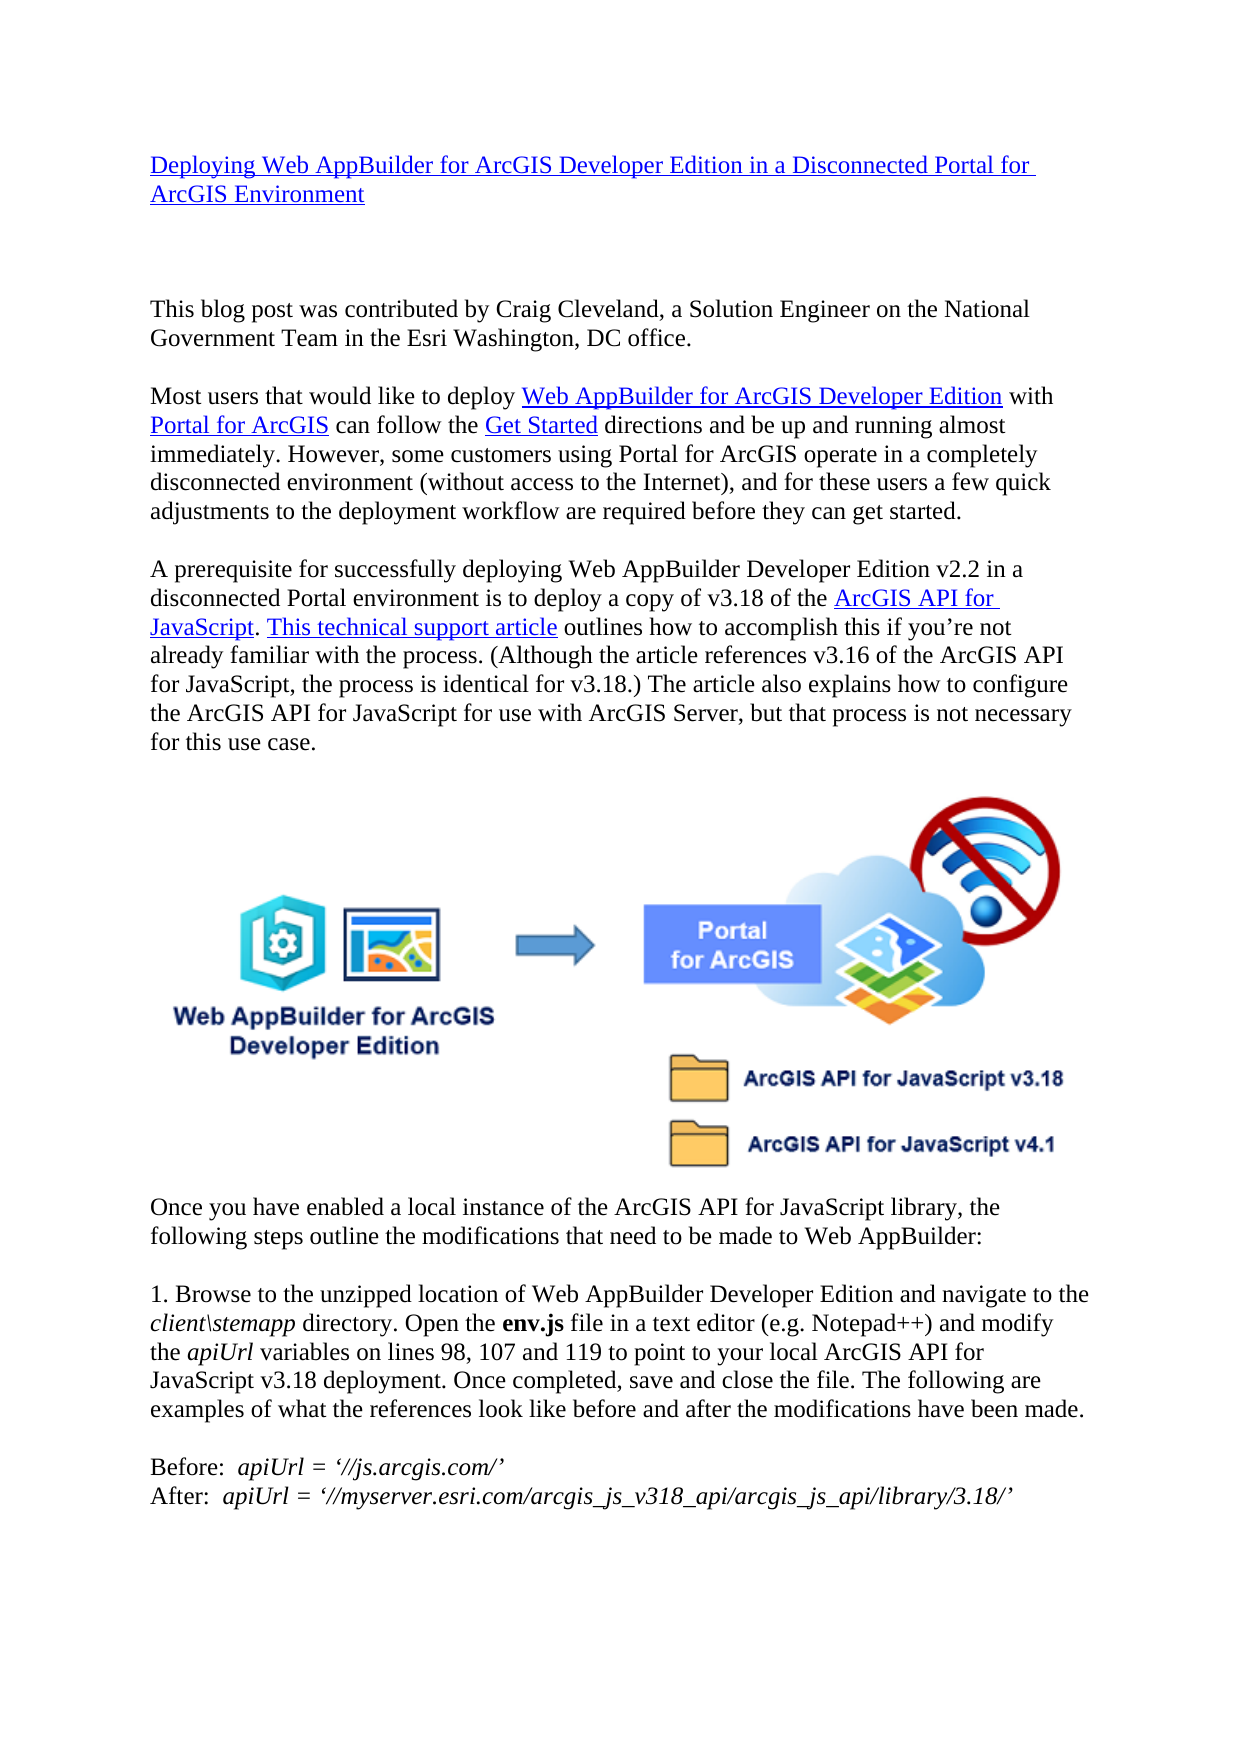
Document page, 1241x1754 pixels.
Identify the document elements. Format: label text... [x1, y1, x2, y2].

text 1. Browse to the unzipped location of Web AppBuilder Developer Edition and navigate to the client\stemapp directory. Open the env.js file in a text editor (e.g. Notepad++) and modify the apiUrl variables on lines 98, 107 and 119 to point to your local ArcGIS API for JavaScript v3.18 deployment. Once completed, save and close the file. The following are examples of what the references look like before and after the modifications have been made. [150, 1279, 1090, 1423]
picture [150, 784, 1107, 1193]
text Deploying Web AppBuilder for ArcGIS Developer Edition in a Disconnected Portal for ArcGIS Environment [150, 150, 1090, 207]
text Before: apiUrl = ‘//js.arcgis.com/’ After: apiUrl = ‘//myserver.esri.com/arcgis_js_v318_api/arcgis_js_api/library/3.18/’ [150, 1452, 1090, 1509]
text Once you have enabled a local instance of the ArcGIS API for JavaScript library, the following steps outline the modifications that need to be made to Web AppBuilder: [150, 1193, 1090, 1250]
text Most users that would like to deploy Web AppBuilder for ArcGIS Developer Edition with Portal for ArcGIS can follow the Get Started directions and be up and running almost immediately. However, some customers using Portal for ArcGIS operate in a completely disconnected environment (without access to the Internet), and for these users a few quick adjustments to the deployment workflow are required before they can get started. [150, 381, 1090, 525]
text This blog post was contributed by Craig Cleveland, a Solution Engineer on the National Government Team in the Esri Washington, DC office. [150, 294, 1090, 352]
text A prerequisite for successfully deploying Web AppBuilder Developer Edition v2.2 in a disconnected Portal environment is to deploy a copy of v3.18 of the ArcGIS API for JavaScript. This technical support article outlines how to accomplish this if you’re not already familiar with the process. (Although the article references v3.16 of the ArcGIS API for JavaScript, the process is identical for v3.18.) The article also explains how to configure the ArcGIS API for JavaScript for use with ArcGIS Server, but that process is not necessary for this use case. [150, 554, 1090, 755]
